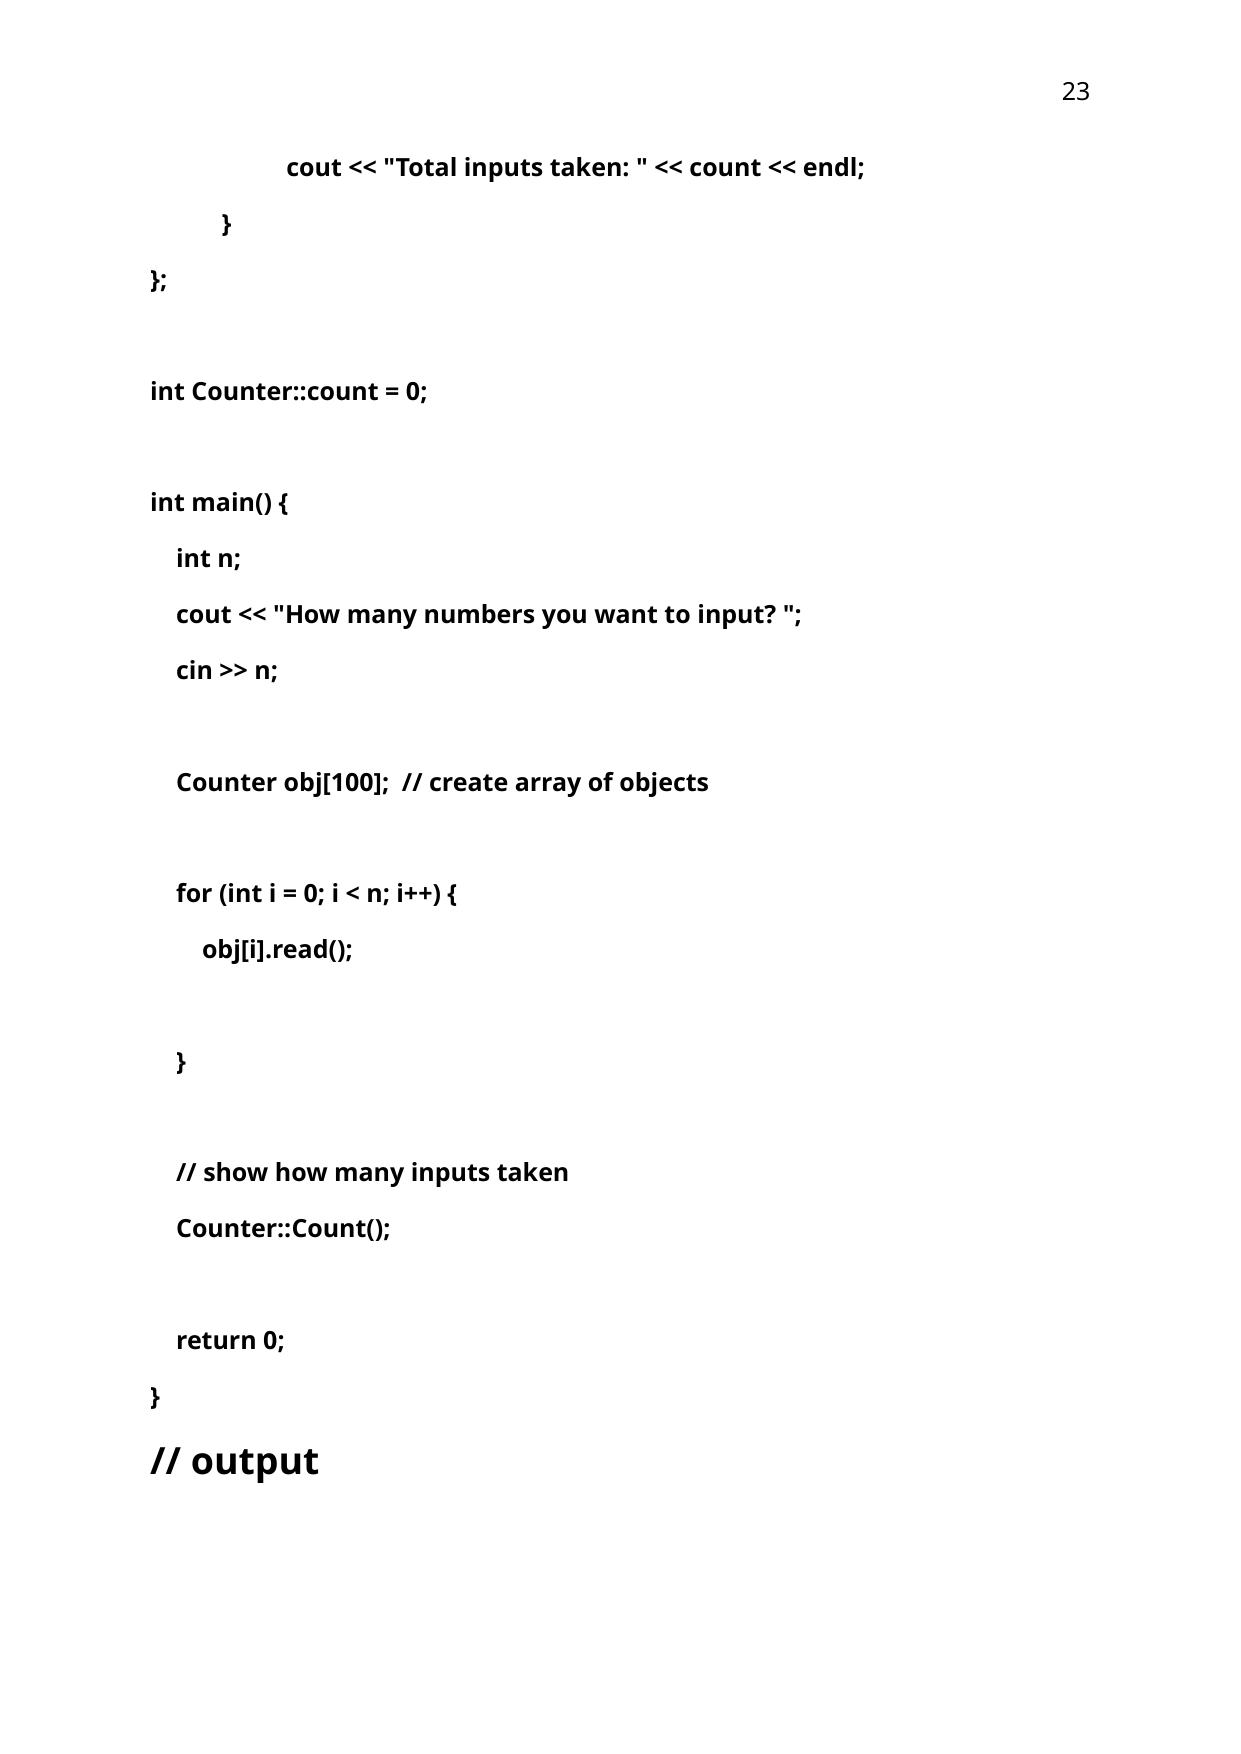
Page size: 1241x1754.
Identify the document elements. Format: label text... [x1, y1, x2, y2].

text Counter::Count(); [150, 1211, 1090, 1245]
text // output [150, 1434, 1090, 1485]
text return 0; [150, 1322, 1090, 1357]
text cout << "Total inputs taken: " << count << endl; [150, 150, 1090, 184]
text cin >> n; [150, 652, 1090, 687]
text } [150, 1043, 1090, 1077]
text } [150, 206, 1090, 240]
text obj[i].read(); [150, 932, 1090, 966]
text }; [150, 262, 1090, 296]
text // show how many inputs taken [150, 1155, 1090, 1189]
text cout << "How many numbers you want to input? "; [150, 597, 1090, 631]
text int Counter::count = 0; [150, 373, 1090, 407]
text for (int i = 0; i < n; i++) { [150, 876, 1090, 910]
text } [150, 1378, 1090, 1412]
text int n; [150, 541, 1090, 575]
text int main() { [150, 485, 1090, 519]
text Counter obj[100]; // create array of objects [150, 764, 1090, 798]
